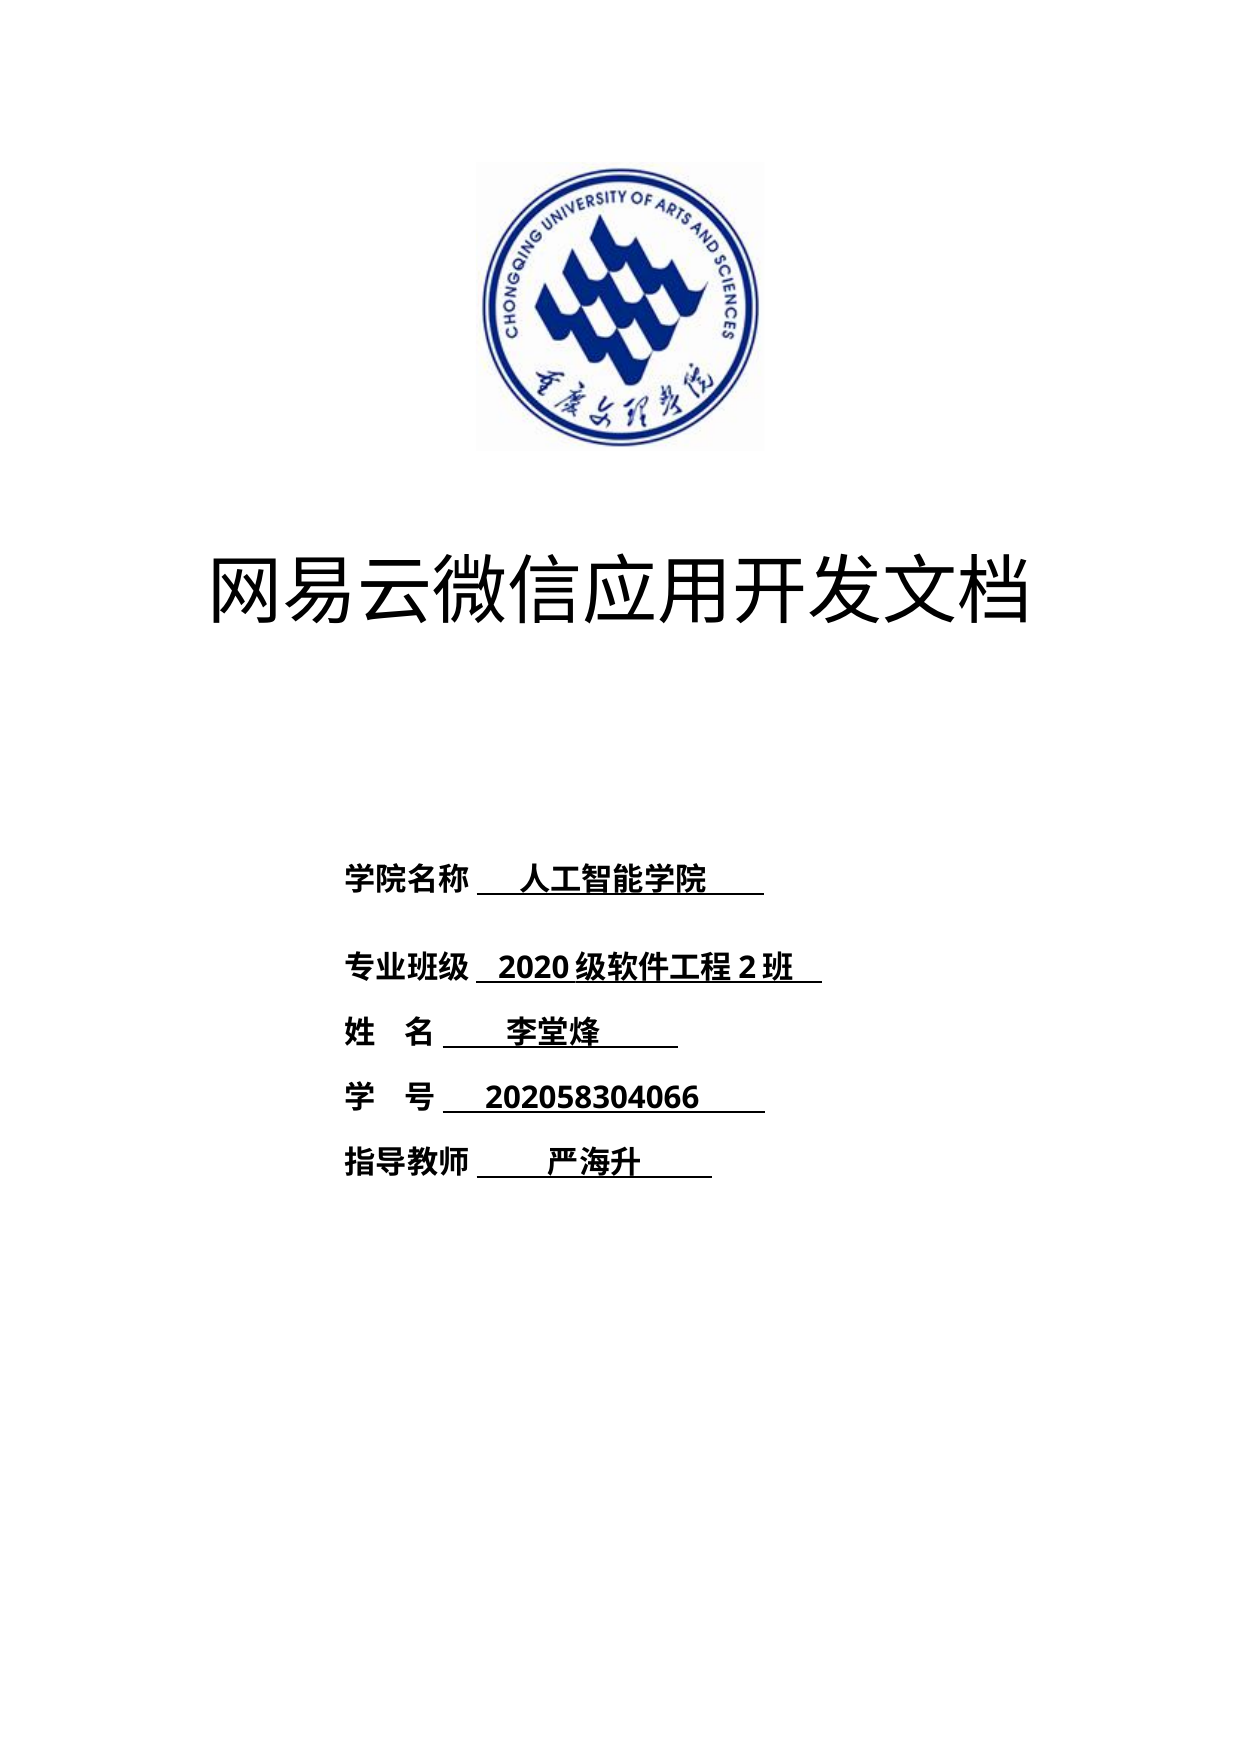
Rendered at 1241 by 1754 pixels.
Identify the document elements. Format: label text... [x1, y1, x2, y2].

text 专业班级 2020级软件工程2班 [187, 932, 1053, 997]
text 学 号 202058304066 [187, 1062, 1053, 1127]
text 网易云微信应用开发文档 [187, 519, 1053, 649]
text 指导教师 严海升 [187, 1127, 1053, 1192]
text 学院名称 人工智能学院 [187, 844, 1053, 909]
text 姓 名 李堂烽 [187, 997, 1053, 1062]
picture [475, 162, 765, 451]
